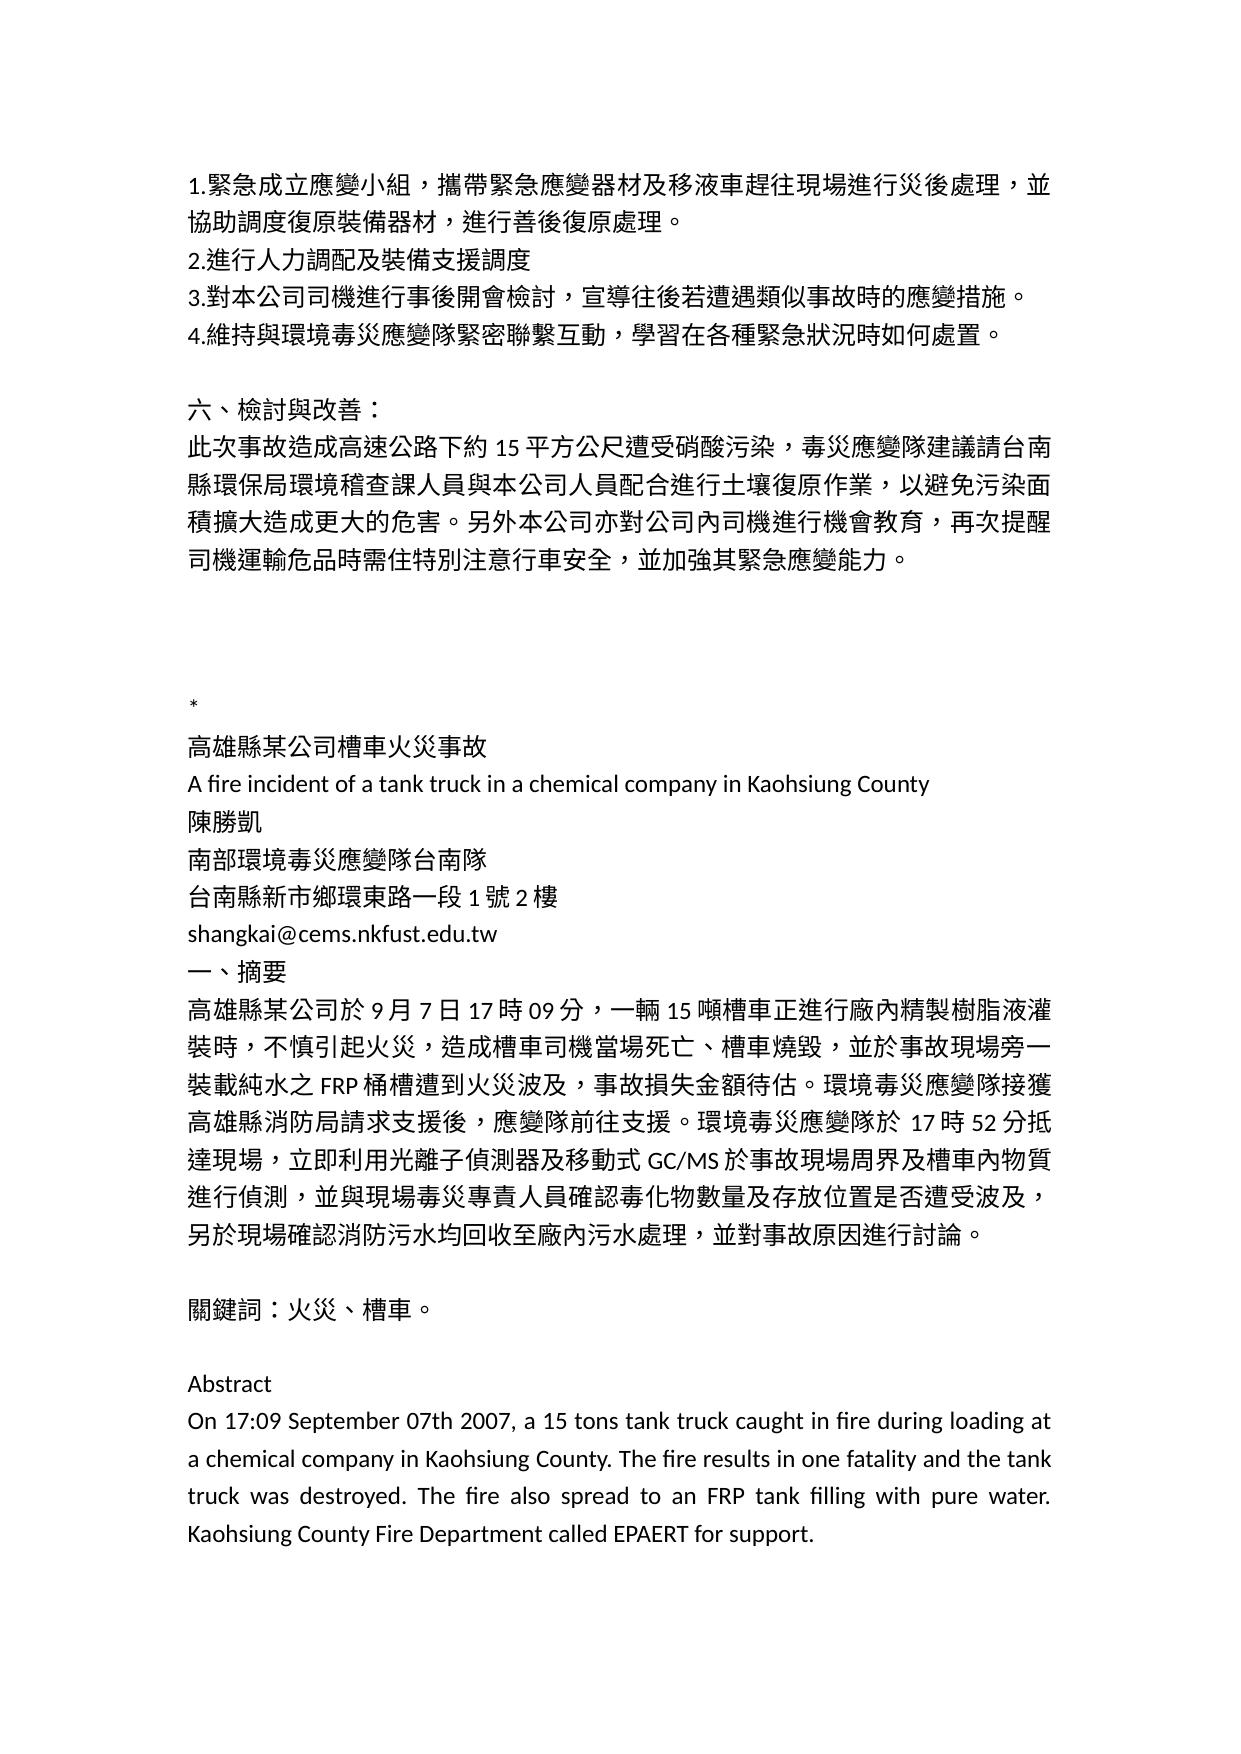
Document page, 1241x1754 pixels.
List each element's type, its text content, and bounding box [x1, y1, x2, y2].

text shangkai@cems.nkfust.edu.tw [187, 914, 1053, 952]
text 台南縣新市鄉環東路一段1號2樓 [187, 877, 1053, 914]
text 2.進行人力調配及裝備支援調度 [187, 239, 1053, 277]
text 4.維持與環境毒災應變隊緊密聯繫互動，學習在各種緊急狀況時如何處置。 [187, 314, 1053, 352]
text * [187, 689, 1053, 727]
text 高雄縣某公司於9月7日17時09分，一輛15噸槽車正進行廠內精製樹脂液灌裝時，不慎引起火災，造成槽車司機當場死亡、槽車燒毀，並於事故現場旁一裝載純水之FRP桶槽遭到火災波及，事故損失金額待估。環境毒災應變隊接獲高雄縣消防局請求支援後，應變隊前往支援。環境毒災應變隊於17時52分抵達現場，立即利用光離子偵測器及移動式GC/MS於事故現場周界及槽車內物質進行偵測，並與現場毒災專責人員確認毒化物數量及存放位置是否遭受波及，另於現場確認消防污水均回收至廠內污水處理，並對事故原因進行討論。 [187, 989, 1053, 1252]
text 一、摘要 [187, 952, 1053, 989]
text 3.對本公司司機進行事後開會檢討，宣導往後若遭遇類似事故時的應變措施。 [187, 277, 1053, 314]
text 此次事故造成高速公路下約15平方公尺遭受硝酸污染，毒災應變隊建議請台南縣環保局環境稽查課人員與本公司人員配合進行土壤復原作業，以避免污染面積擴大造成更大的危害。另外本公司亦對公司內司機進行機會教育，再次提醒司機運輸危品時需住特別注意行車安全，並加強其緊急應變能力。 [187, 427, 1053, 577]
text 關鍵詞：火災、槽車。 [187, 1289, 1053, 1327]
text 高雄縣某公司槽車火災事故 [187, 727, 1053, 764]
text Abstract [187, 1364, 1053, 1402]
text A fire incident of a tank truck in a chemical company in Kaohsiung County [187, 764, 1053, 802]
text 陳勝凱 [187, 802, 1053, 839]
text 六、檢討與改善： [187, 389, 1053, 427]
text On 17:09 September 07th 2007, a 15 tons tank truck caught in fire during loading at a chemical company in Kaohsiung County. The fire results in one fatality and the tank truck was destroyed. The fire also spread to an FRP tank filling with pure water. Kaohsiung County Fire Department called EPAERT for support. [187, 1402, 1053, 1552]
text 南部環境毒災應變隊台南隊 [187, 839, 1053, 877]
text 1.緊急成立應變小組，攜帶緊急應變器材及移液車趕往現場進行災後處理，並協助調度復原裝備器材，進行善後復原處理。 [187, 164, 1053, 239]
